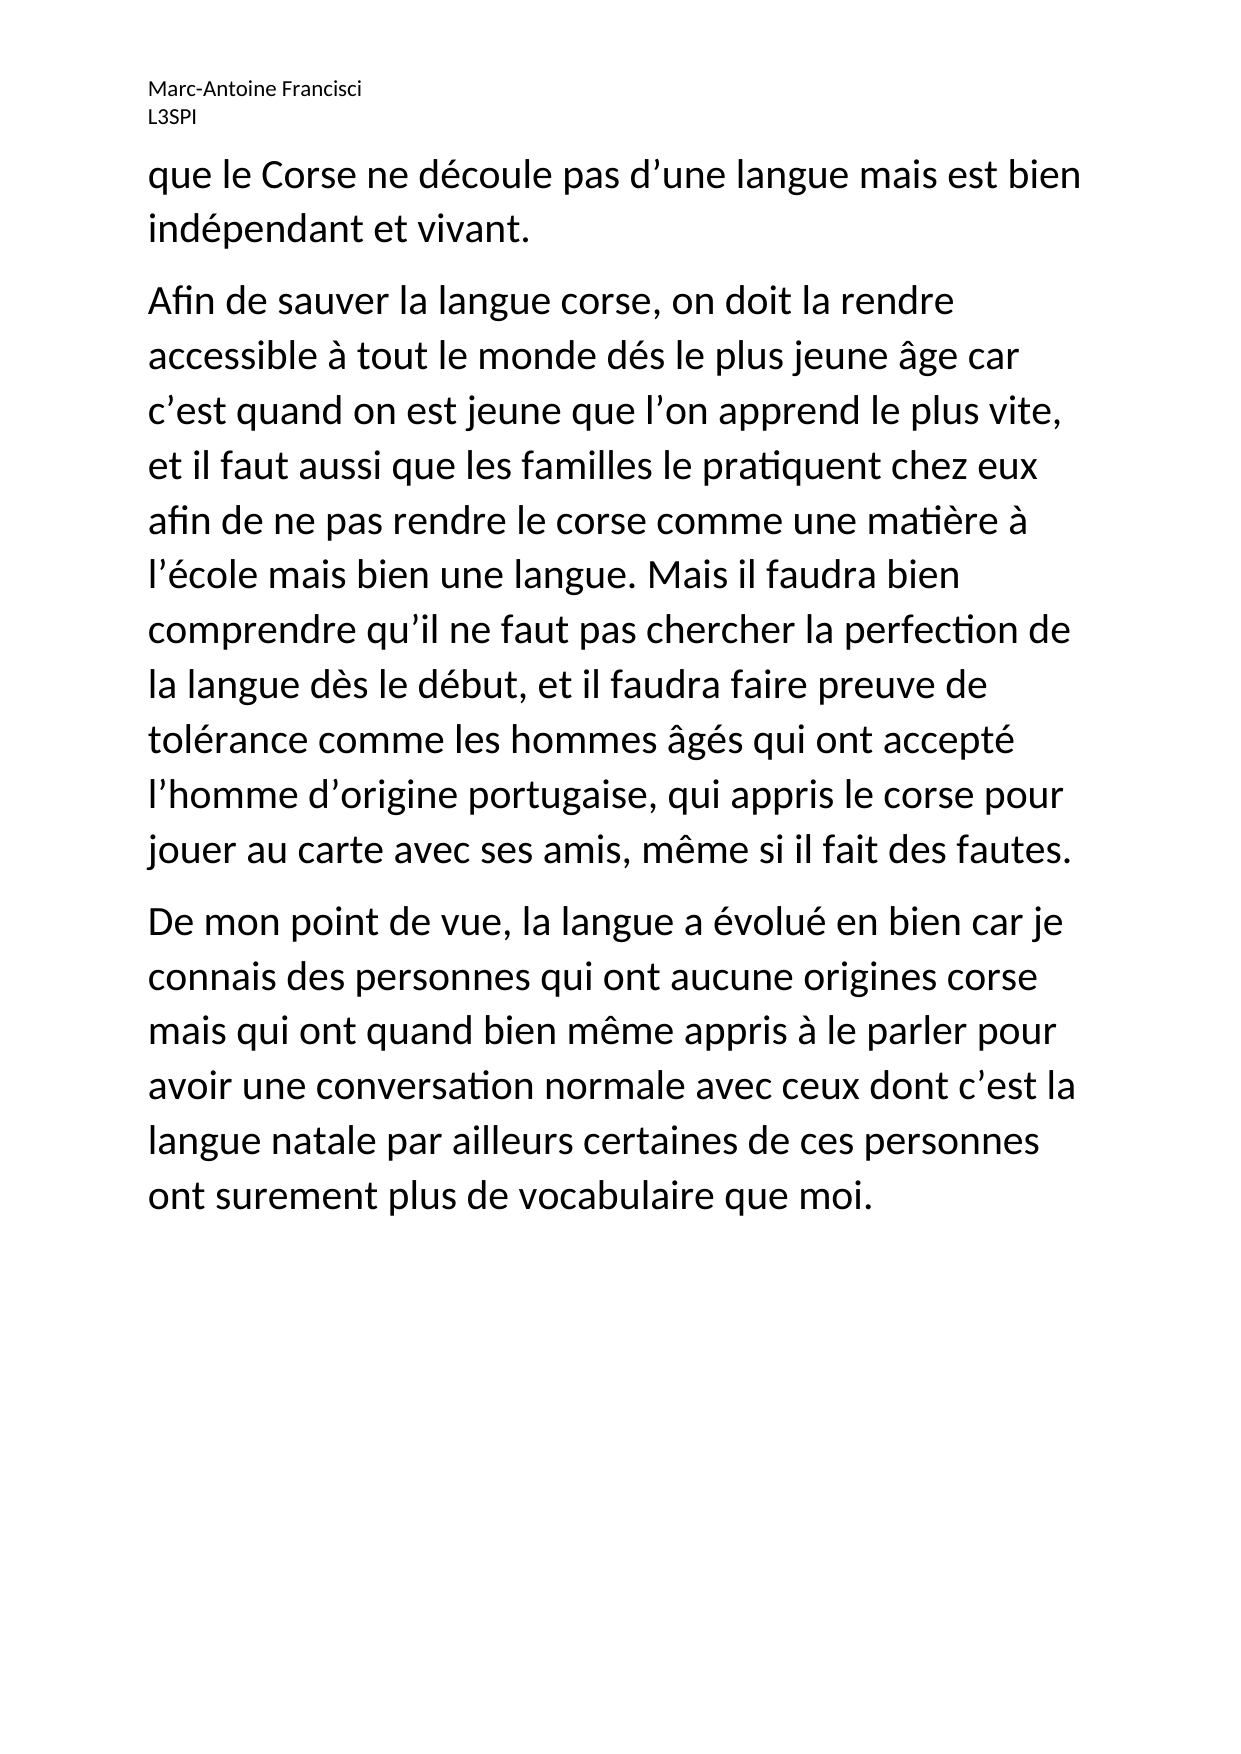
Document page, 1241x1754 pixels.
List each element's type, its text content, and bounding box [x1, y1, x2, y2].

text Afin de sauver la langue corse, on doit la rendre accessible à tout le monde dés le plus jeune âge car c’est quand on est jeune que l’on apprend le plus vite, et il faut aussi que les familles le pratiquent chez eux afin de ne pas rendre le corse comme une matière à l’école mais bien une langue. Mais il faudra bien comprendre qu’il ne faut pas chercher la perfection de la langue dès le début, et il faudra faire preuve de tolérance comme les hommes âgés qui ont accepté l’homme d’origine portugaise, qui appris le corse pour jouer au carte avec ses amis, même si il fait des fautes. [148, 274, 1093, 874]
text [148, 148, 1093, 253]
text De mon point de vue, la langue a évolué en bien car je connais des personnes qui ont aucune origines corse mais qui ont quand bien même appris à le parler pour avoir une conversation normale avec ceux dont c’est la langue natale par ailleurs certaines de ces personnes ont surement plus de vocabulaire que moi. [148, 894, 1093, 1220]
